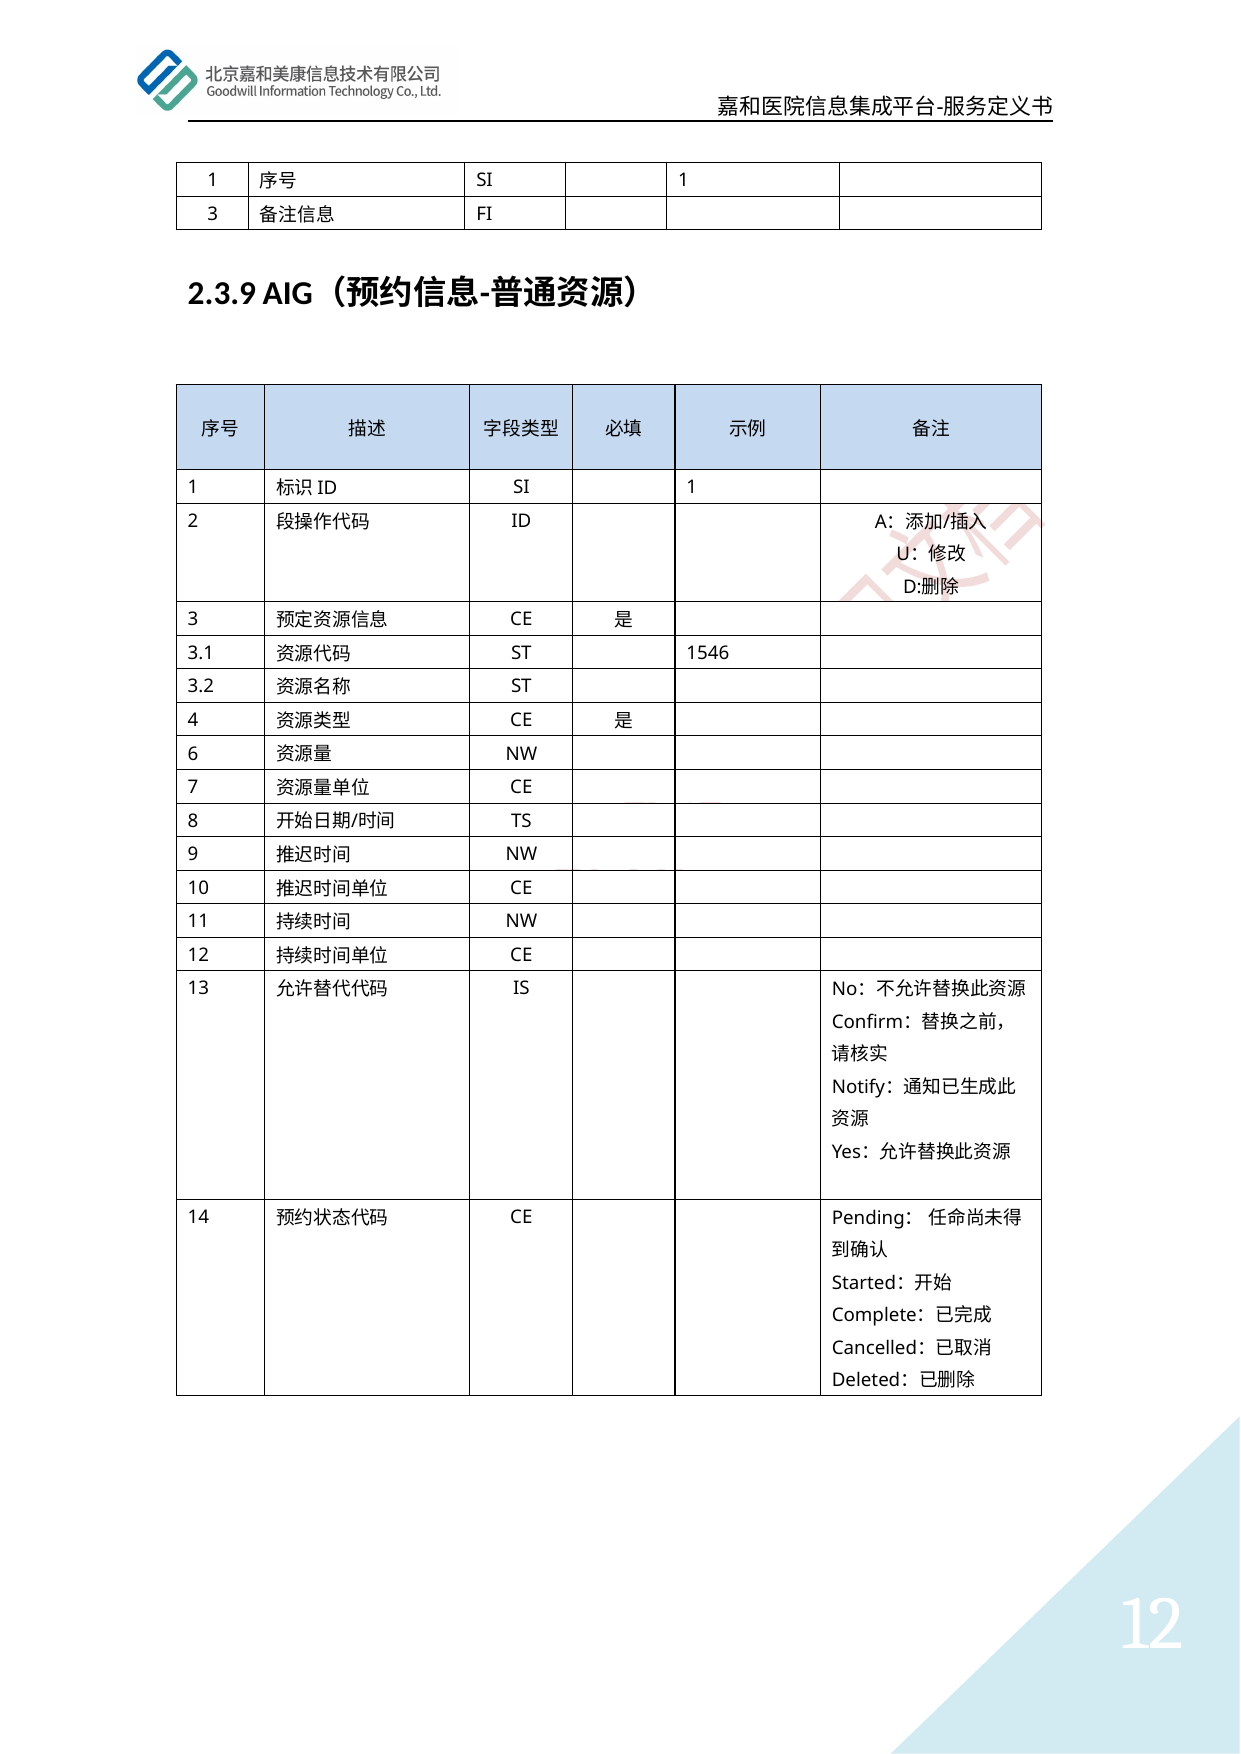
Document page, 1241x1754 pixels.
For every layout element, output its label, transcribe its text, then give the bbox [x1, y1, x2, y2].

table_cell Pending： 任命尚未得到确认 Started：开始 Complete：已完成 Cancelled：已取消 Deleted：已删除 [821, 1200, 1041, 1395]
table_cell NW [470, 904, 572, 937]
table_cell CE [470, 871, 572, 903]
table_cell 1 [676, 470, 820, 503]
table_cell SI [465, 163, 565, 196]
table_cell [573, 736, 674, 769]
table_cell 预定资源信息 [265, 602, 469, 635]
table_cell 段操作代码 [265, 504, 469, 601]
table_cell 备注信息 [249, 197, 464, 229]
table_cell 3.2 [177, 669, 264, 702]
picture [134, 46, 461, 114]
table_cell 4 [177, 703, 264, 735]
table_cell [821, 736, 1041, 769]
table_cell [573, 470, 674, 503]
table_cell FI [465, 197, 565, 229]
table_cell [573, 669, 674, 702]
table_cell 资源类型 [265, 703, 469, 735]
table_cell 1 [177, 470, 264, 503]
table_cell 持续时间单位 [265, 938, 469, 970]
table_cell [573, 770, 674, 802]
table_cell [676, 904, 820, 937]
table_cell [676, 804, 820, 836]
table_header 序号 [177, 385, 264, 469]
table_cell [676, 938, 820, 970]
table_cell 3 [177, 197, 248, 229]
table_cell 3.1 [177, 636, 264, 668]
table_cell 推迟时间 [265, 837, 469, 869]
table_header 字段类型 [470, 385, 572, 469]
table_cell CE [470, 1200, 572, 1395]
table_cell [573, 871, 674, 903]
table_cell [566, 163, 666, 196]
table_cell 是 [573, 703, 674, 735]
table_cell NW [470, 837, 572, 869]
table_cell 7 [177, 770, 264, 802]
table_cell 资源量 [265, 736, 469, 769]
table_header 示例 [676, 385, 820, 469]
table_cell 9 [177, 837, 264, 869]
table_cell IS [470, 971, 572, 1199]
table_cell [573, 837, 674, 869]
table_cell 3 [177, 602, 264, 635]
table_cell 14 [177, 1200, 264, 1395]
table_cell ID [470, 504, 572, 601]
table_cell ST [470, 636, 572, 668]
table_cell 2 [177, 504, 264, 601]
table_cell [821, 804, 1041, 836]
table_cell CE [470, 703, 572, 735]
table_cell [676, 871, 820, 903]
table_cell 12 [177, 938, 264, 970]
table_cell [821, 669, 1041, 702]
subtitle AIG（预约信息-普通资源） [187, 257, 1053, 322]
table_cell [821, 904, 1041, 937]
table_cell 预约状态代码 [265, 1200, 469, 1395]
table_cell 推迟时间单位 [265, 871, 469, 903]
table_cell [667, 197, 839, 229]
table_cell No：不允许替换此资源 Confirm：替换之前，请核实 Notify：通知已生成此资源 Yes：允许替换此资源 [821, 971, 1041, 1199]
table_cell 是 [573, 602, 674, 635]
table_cell [676, 736, 820, 769]
table_cell [676, 971, 820, 1199]
table_cell [821, 703, 1041, 735]
table_cell 1546 [676, 636, 820, 668]
table_cell 1 [177, 163, 248, 196]
table_cell [573, 1200, 674, 1395]
table_cell [676, 837, 820, 869]
table_cell [573, 971, 674, 1199]
table_cell 开始日期/时间 [265, 804, 469, 836]
table_cell [840, 197, 1041, 229]
table_cell [821, 470, 1041, 503]
table_cell [573, 804, 674, 836]
table_cell A：添加/插入 U：修改 D:删除 [821, 504, 1041, 601]
table_cell ST [470, 669, 572, 702]
table_header 必填 [573, 385, 674, 469]
table_cell [821, 770, 1041, 802]
table_cell [566, 197, 666, 229]
table_cell [821, 938, 1041, 970]
table_cell CE [470, 770, 572, 802]
table_cell [821, 837, 1041, 869]
table_cell [573, 904, 674, 937]
table_cell [821, 636, 1041, 668]
table_cell 允许替代代码 [265, 971, 469, 1199]
table_cell [573, 938, 674, 970]
table_cell 资源代码 [265, 636, 469, 668]
table_cell [840, 163, 1041, 196]
table_cell 8 [177, 804, 264, 836]
table_cell [676, 669, 820, 702]
table_cell [821, 602, 1041, 635]
table_cell [676, 703, 820, 735]
table_cell [676, 1200, 820, 1395]
table_cell SI [470, 470, 572, 503]
table_cell [676, 770, 820, 802]
table_cell [573, 636, 674, 668]
table_cell 资源量单位 [265, 770, 469, 802]
table_cell [676, 504, 820, 601]
table_cell 6 [177, 736, 264, 769]
table_cell NW [470, 736, 572, 769]
table_cell 10 [177, 871, 264, 903]
table_cell 标识ID [265, 470, 469, 503]
table_cell 资源名称 [265, 669, 469, 702]
table_cell CE [470, 602, 572, 635]
table_cell [676, 602, 820, 635]
table_header 备注 [821, 385, 1041, 469]
table_cell TS [470, 804, 572, 836]
table_cell 序号 [249, 163, 464, 196]
table_cell 13 [177, 971, 264, 1199]
table_cell CE [470, 938, 572, 970]
table_cell 持续时间 [265, 904, 469, 937]
table_cell [821, 871, 1041, 903]
table_header 描述 [265, 385, 469, 469]
table_cell [573, 504, 674, 601]
table_cell 11 [177, 904, 264, 937]
table_cell 1 [667, 163, 839, 196]
